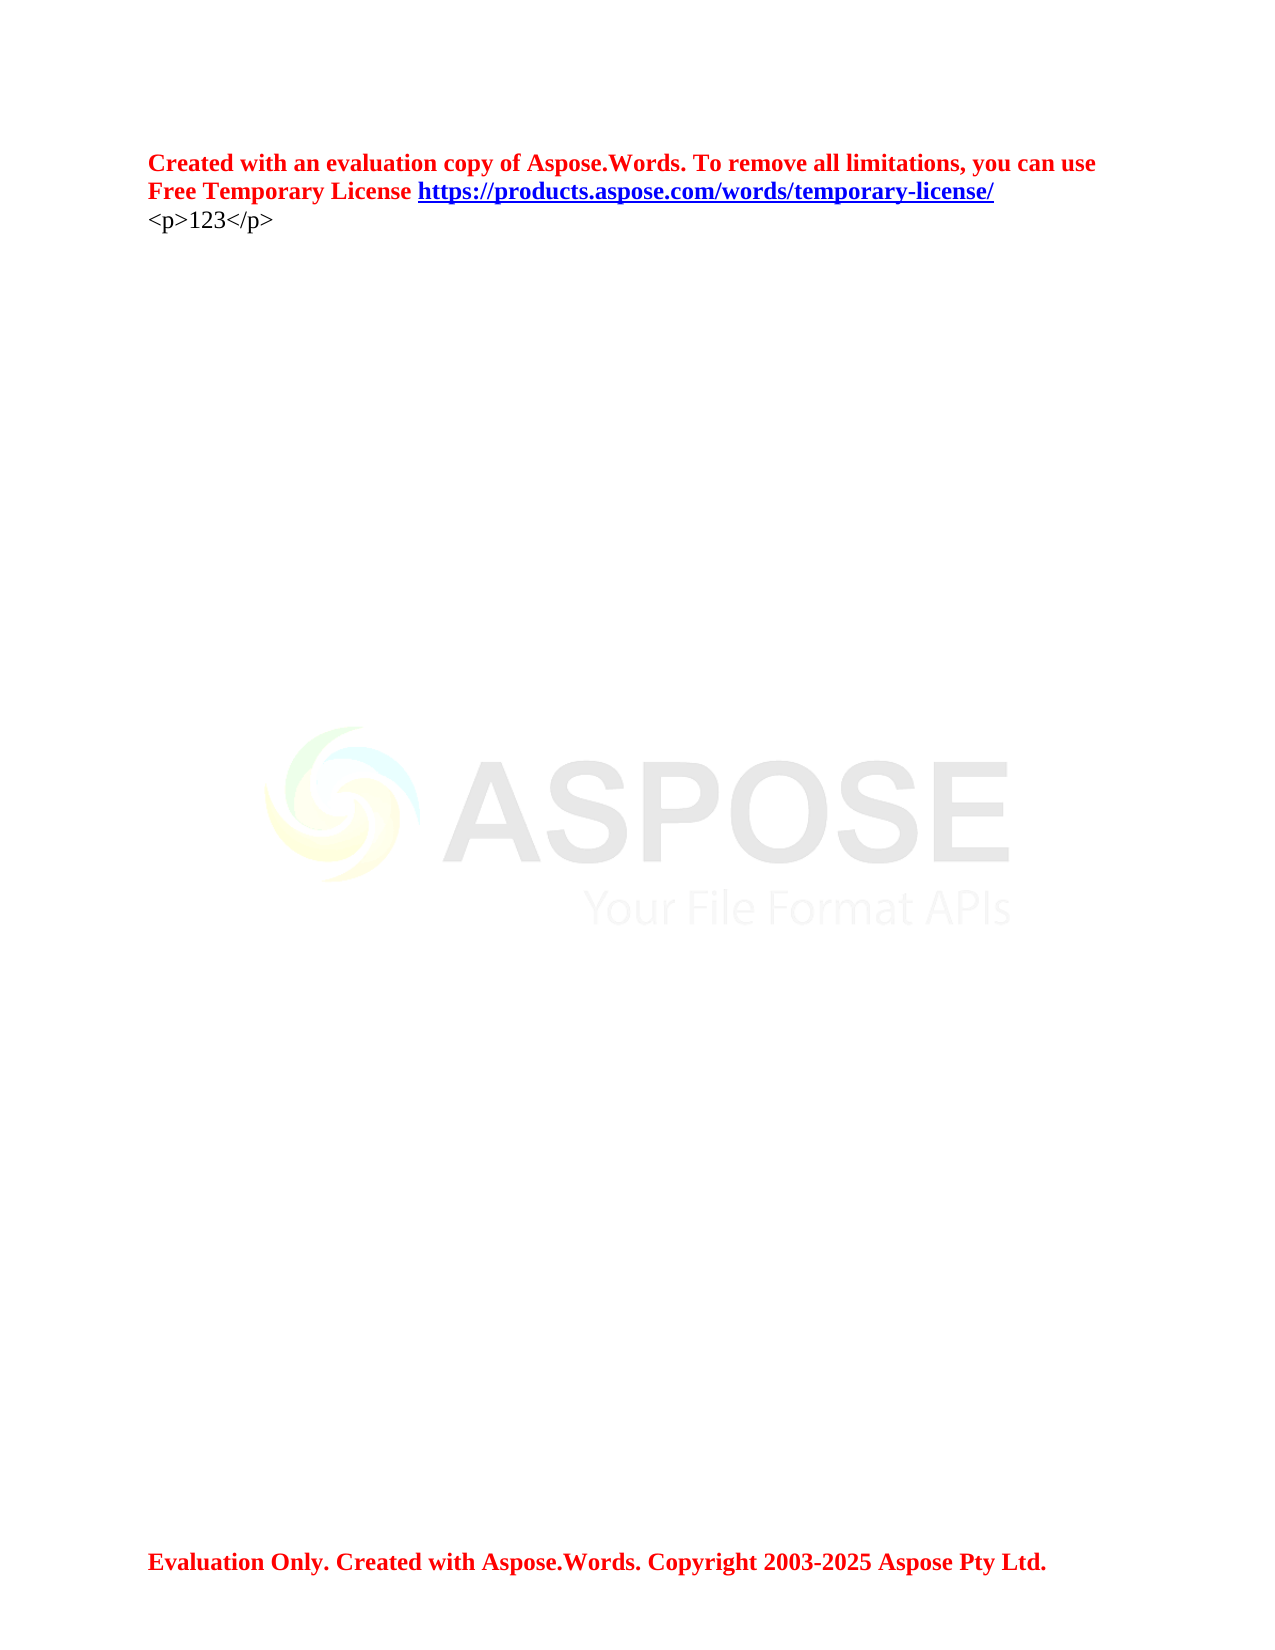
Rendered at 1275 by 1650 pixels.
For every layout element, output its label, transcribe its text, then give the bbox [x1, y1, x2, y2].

text Created with an evaluation copy of Aspose.Words. To remove all limitations, you can use Free Temporary License https://products.aspose.com/words/temporary-license/ [148, 148, 1127, 205]
text <p>123</p> [148, 205, 1127, 234]
